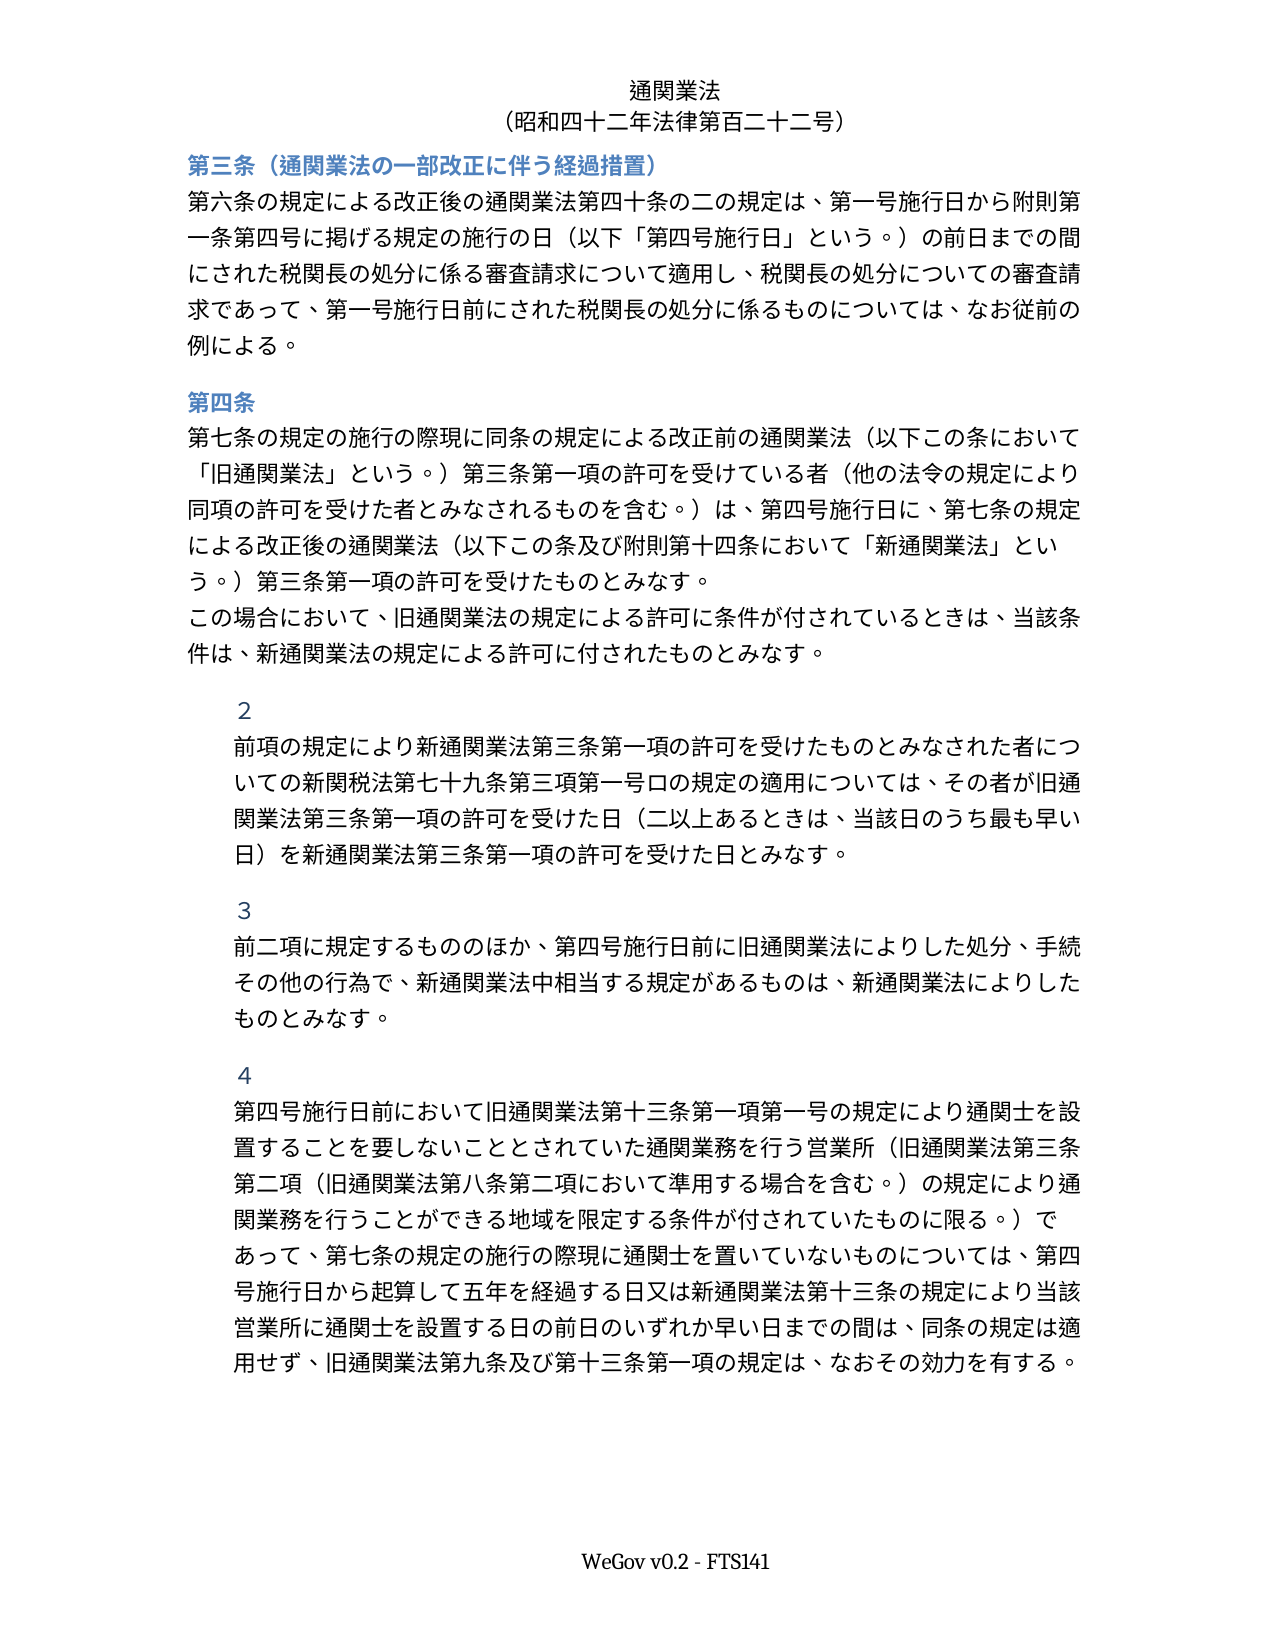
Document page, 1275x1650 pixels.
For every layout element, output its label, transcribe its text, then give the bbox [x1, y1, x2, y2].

subtitle ４ [233, 1060, 1087, 1091]
subtitle 第三条（通関業法の一部改正に伴う経過措置） [187, 150, 1087, 181]
text 第四号施行日前において旧通関業法第十三条第一項第一号の規定により通関士を設置することを要しないこととされていた通関業務を行う営業所（旧通関業法第三条第二項（旧通関業法第八条第二項において準用する場合を含む。）の規定により通関業務を行うことができる地域を限定する条件が付されていたものに限る。）であって、第七条の規定の施行の際現に通関士を置いていないものについては、第四号施行日から起算して五年を経過する日又は新通関業法第十三条の規定により当該営業所に通関士を設置する日の前日のいずれか早い日までの間は、同条の規定は適用せず、旧通関業法第九条及び第十三条第一項の規定は、なおその効力を有する。 [233, 1096, 1087, 1379]
subtitle ３ [233, 895, 1087, 927]
text 前二項に規定するもののほか、第四号施行日前に旧通関業法によりした処分、手続その他の行為で、新通関業法中相当する規定があるものは、新通関業法によりしたものとみなす。 [233, 931, 1087, 1034]
subtitle ２ [233, 695, 1087, 726]
subtitle 第四条 [187, 386, 1087, 418]
text 前項の規定により新通関業法第三条第一項の許可を受けたものとみなされた者についての新関税法第七十九条第三項第一号ロの規定の適用については、その者が旧通関業法第三条第一項の許可を受けた日（二以上あるときは、当該日のうち最も早い日）を新通関業法第三条第一項の許可を受けた日とみなす。 [233, 731, 1087, 870]
text 第七条の規定の施行の際現に同条の規定による改正前の通関業法（以下この条において「旧通関業法」という。）第三条第一項の許可を受けている者（他の法令の規定により同項の許可を受けた者とみなされるものを含む。）は、第四号施行日に、第七条の規定による改正後の通関業法（以下この条及び附則第十四条において「新通関業法」という。）第三条第一項の許可を受けたものとみなす。 この場合において、旧通関業法の規定による許可に条件が付されているときは、当該条件は、新通関業法の規定による許可に付されたものとみなす。 [187, 422, 1087, 669]
